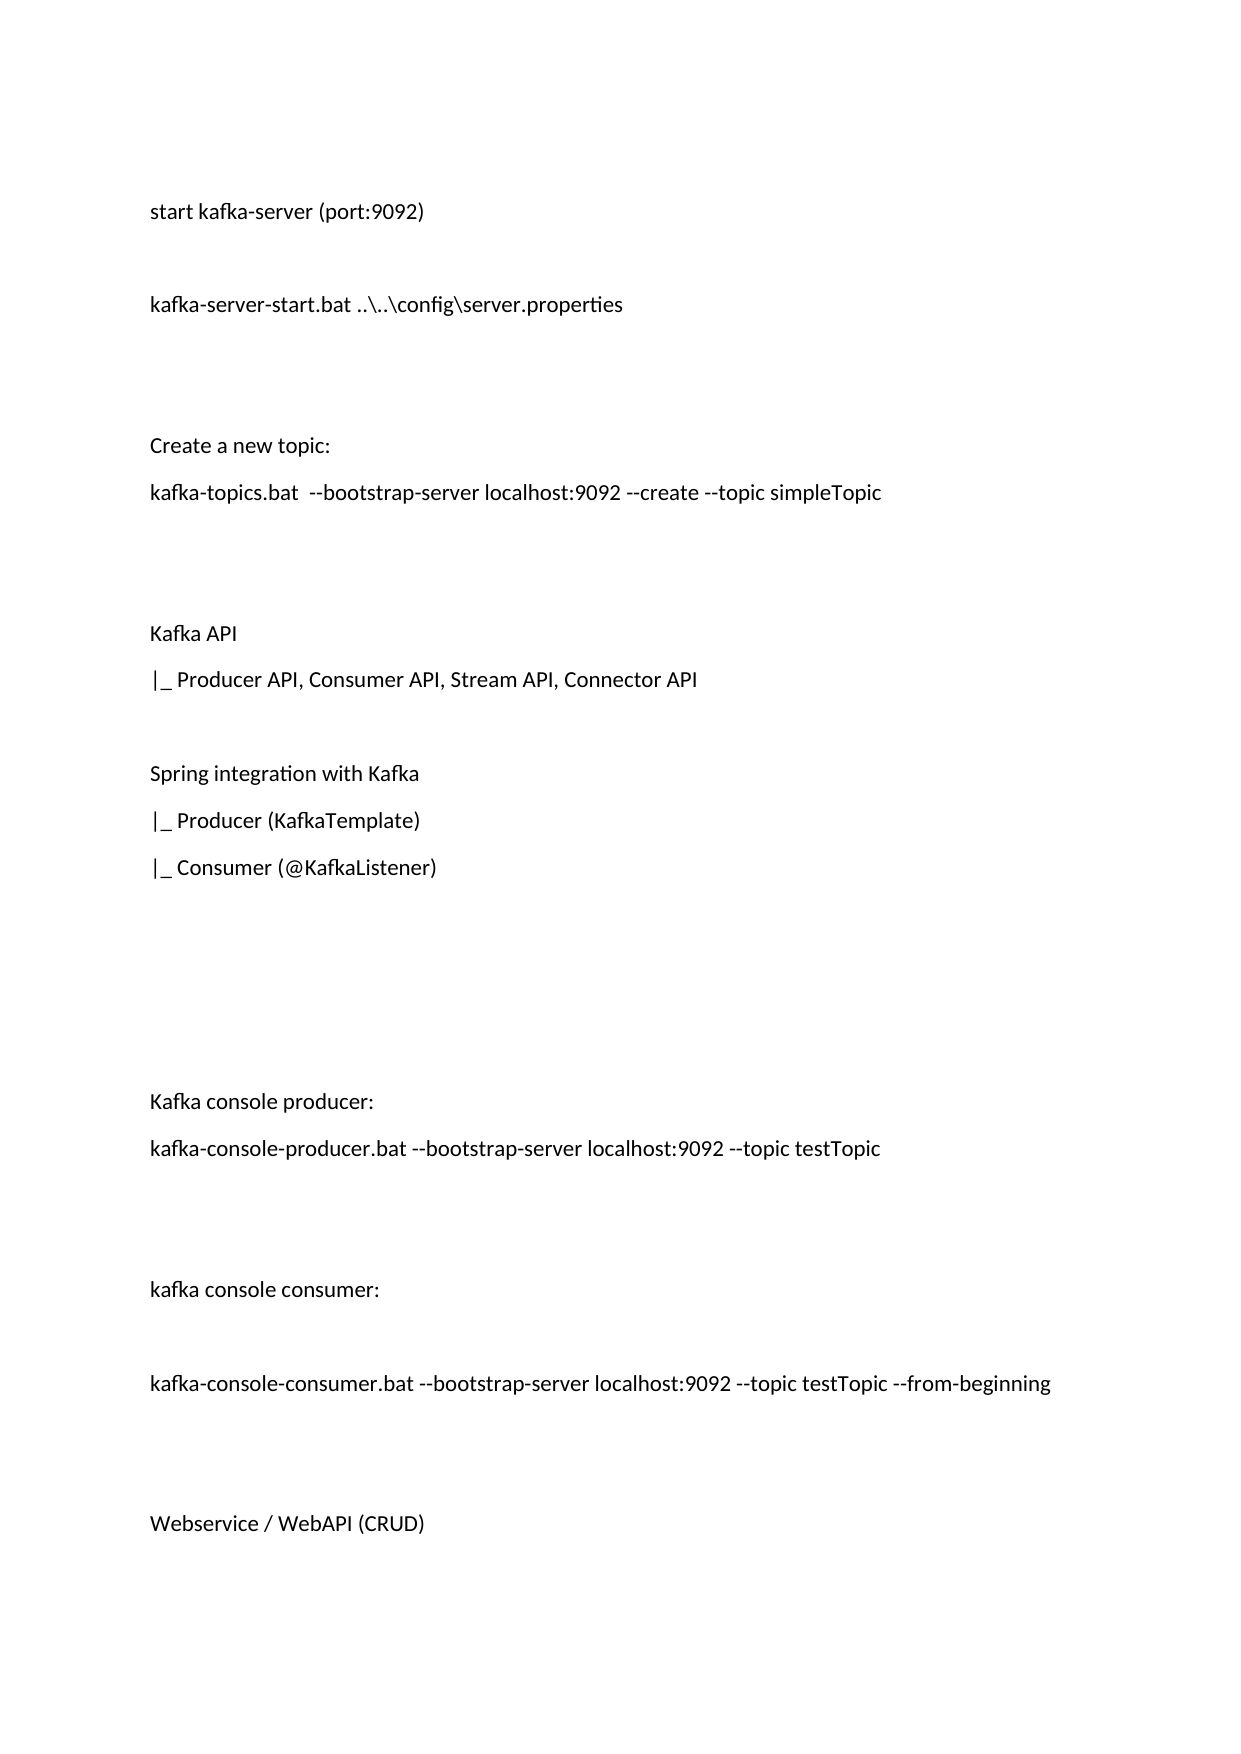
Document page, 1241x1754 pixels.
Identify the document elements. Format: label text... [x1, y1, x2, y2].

text |_ Producer (KafkaTemplate) [150, 806, 1090, 834]
text kafka-topics.bat --bootstrap-server localhost:9092 --create --topic simpleTopic [150, 478, 1090, 506]
text Spring integration with Kafka [150, 759, 1090, 787]
text |_ Producer API, Consumer API, Stream API, Connector API [150, 666, 1090, 694]
text kafka-console-producer.bat --bootstrap-server localhost:9092 --topic testTopic [150, 1134, 1090, 1162]
text kafka-console-consumer.bat --bootstrap-server localhost:9092 --topic testTopic --from-beginning [150, 1369, 1090, 1397]
text kafka console consumer: [150, 1275, 1090, 1303]
text |_ Consumer (@KafkaListener) [150, 853, 1090, 881]
text Kafka console producer: [150, 1087, 1090, 1116]
text Kafka API [150, 619, 1090, 647]
text kafka-server-start.bat ..\..\config\server.properties [150, 291, 1090, 319]
text start kafka-server (port:9092) [150, 197, 1090, 225]
text Create a new topic: [150, 431, 1090, 459]
text Webservice / WebAPI (CRUD) [150, 1509, 1090, 1537]
